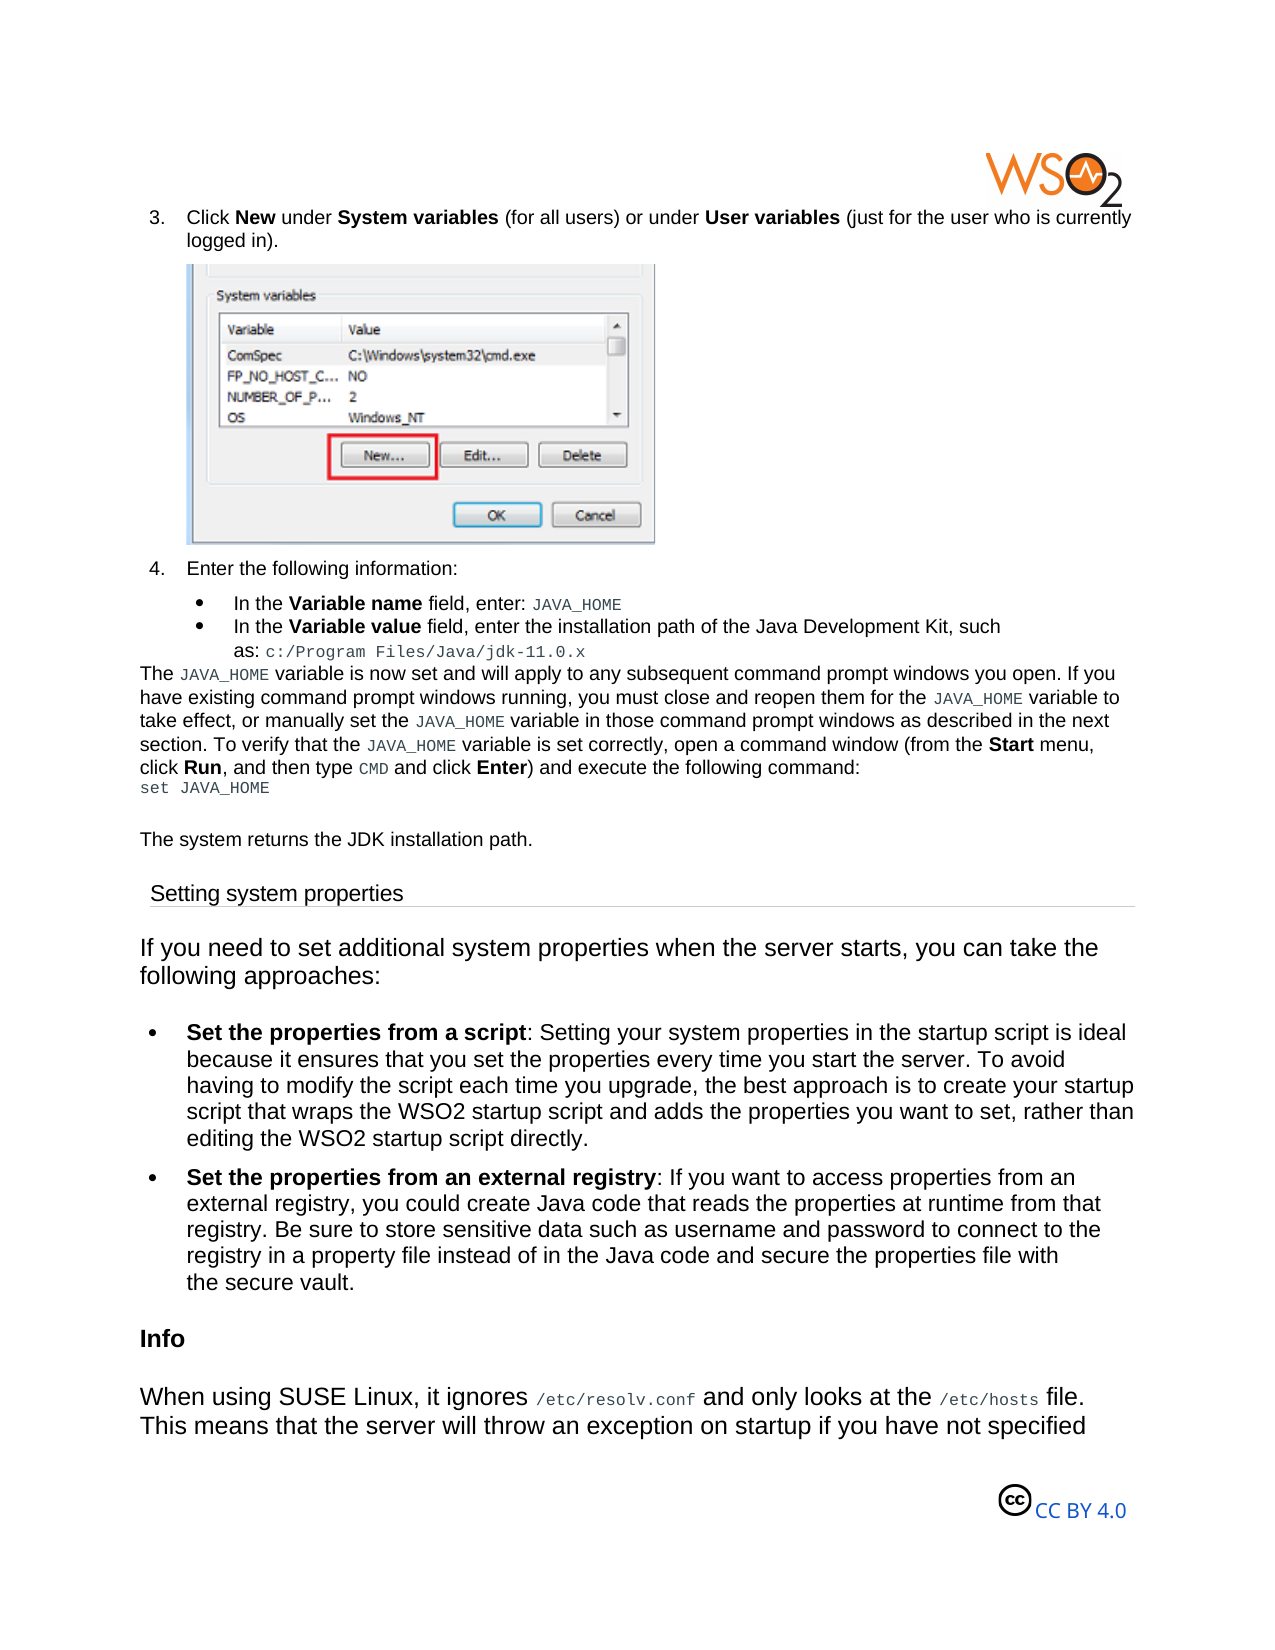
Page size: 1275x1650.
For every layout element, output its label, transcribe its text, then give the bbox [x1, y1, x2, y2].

text The JAVA_HOME variable is now set and will apply to any subsequent command prompt windows you open. If you have existing command prompt windows running, you must close and reopen them for the JAVA_HOME variable to take effect, or manually set the JAVA_HOME variable in those command prompt windows as described in the next section. To verify that the JAVA_HOME variable is set correctly, open a command window (from the Start menu, click Run, and then type CMD and click Enter) and execute the following command: [139, 662, 1135, 780]
text set JAVA_HOME [139, 780, 1135, 798]
subtitle Setting system properties [150, 879, 1135, 906]
list Click New under System variables (for all users) or under User variables (just for the user who is currently logged in). [149, 206, 1135, 252]
picture [998, 1484, 1032, 1516]
text The system returns the JDK installation path. [139, 828, 1135, 850]
text If you need to set additional system properties when the server starts, you can take the following approaches: [139, 932, 1135, 990]
list Set the properties from a script: Setting your system properties in the startup script is ideal because it ensures that you set the properties every time you start the server. To avoid having to modify the script each time you upgrade, the best approach is to create your startup script that wraps the WSO2 startup script and adds the properties you want to set, rather than editing the WSO2 startup script directly. [149, 1019, 1135, 1151]
list Set the properties from an external registry: If you want to access properties from an external registry, you could create Java code that reads the properties at runtime from that registry. Be sure to store sensitive data such as username and password to connect to the registry in a property file instead of in the Java code and secure the properties file with the secure vault. [149, 1163, 1135, 1295]
picture [986, 153, 1122, 206]
list Enter the following information: [149, 557, 1135, 579]
list In the Variable name field, enter: JAVA_HOME [196, 592, 1135, 615]
title Info [139, 1324, 1135, 1353]
list In the Variable value field, enter the installation path of the Java Development Kit, such as: c:/Program Files/Java/jdk-11.0.x [196, 615, 1135, 662]
picture [186, 264, 656, 545]
